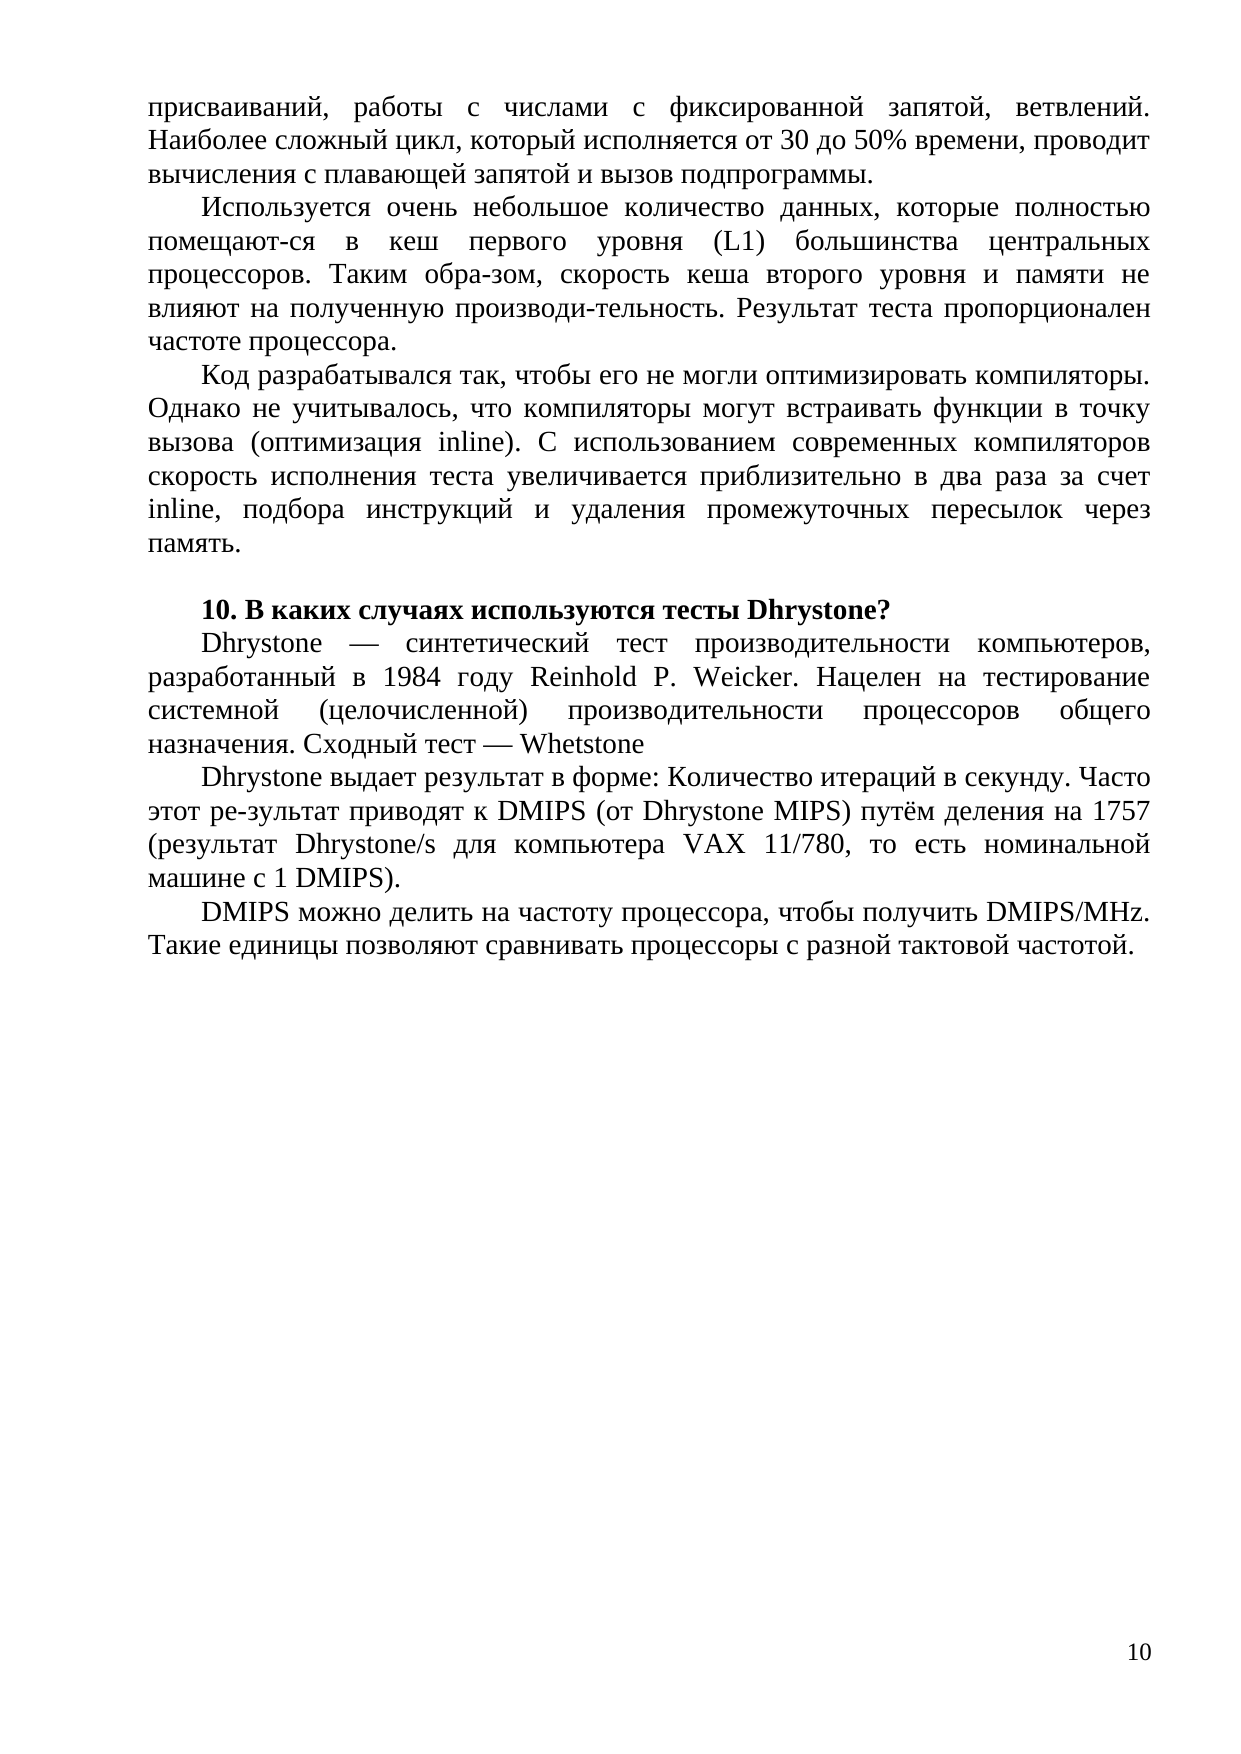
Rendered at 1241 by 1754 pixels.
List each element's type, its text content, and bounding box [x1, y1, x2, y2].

text 10. В каких случаях используются тесты Dhrystone? [148, 592, 1152, 625]
text Dhrystone — синтетический тест производительности компьютеров, разработанный в 1984 году Reinhold P. Weicker. Нацелен на тестирование системной (целочисленной) производительности процессоров общего назначения. Сходный тест — Whetstone [148, 625, 1152, 759]
text Dhrystone выдает результат в форме: Количество итераций в секунду. Часто этот ре-зультат приводят к DMIPS (от Dhrystone MIPS) путём деления на 1757 (результат Dhrystone/s для компьютера VAX 11/780, то есть номинальной машине с 1 DMIPS). [148, 759, 1152, 894]
text Используется очень небольшое количество данных, которые полностью помещают-ся в кеш первого уровня (L1) большинства центральных процессоров. Таким обра-зом, скорость кеша второго уровня и памяти не влияют на полученную производи-тельность. Результат теста пропорционален частоте процессора. [148, 189, 1152, 357]
text DMIPS можно делить на частоту процессора, чтобы получить DMIPS/MHz. Такие единицы позволяют сравнивать процессоры с разной тактовой частотой. [148, 894, 1152, 961]
text Код разрабатывался так, чтобы его не могли оптимизировать компиляторы. Однако не учитывалось, что компиляторы могут встраивать функции в точку вызова (оптимизация inline). С использованием современных компиляторов скорость исполнения теста увеличивается приблизительно в два раза за счет inline, подбора инструкций и удаления промежуточных пересылок через память. [148, 357, 1152, 558]
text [148, 89, 1152, 189]
